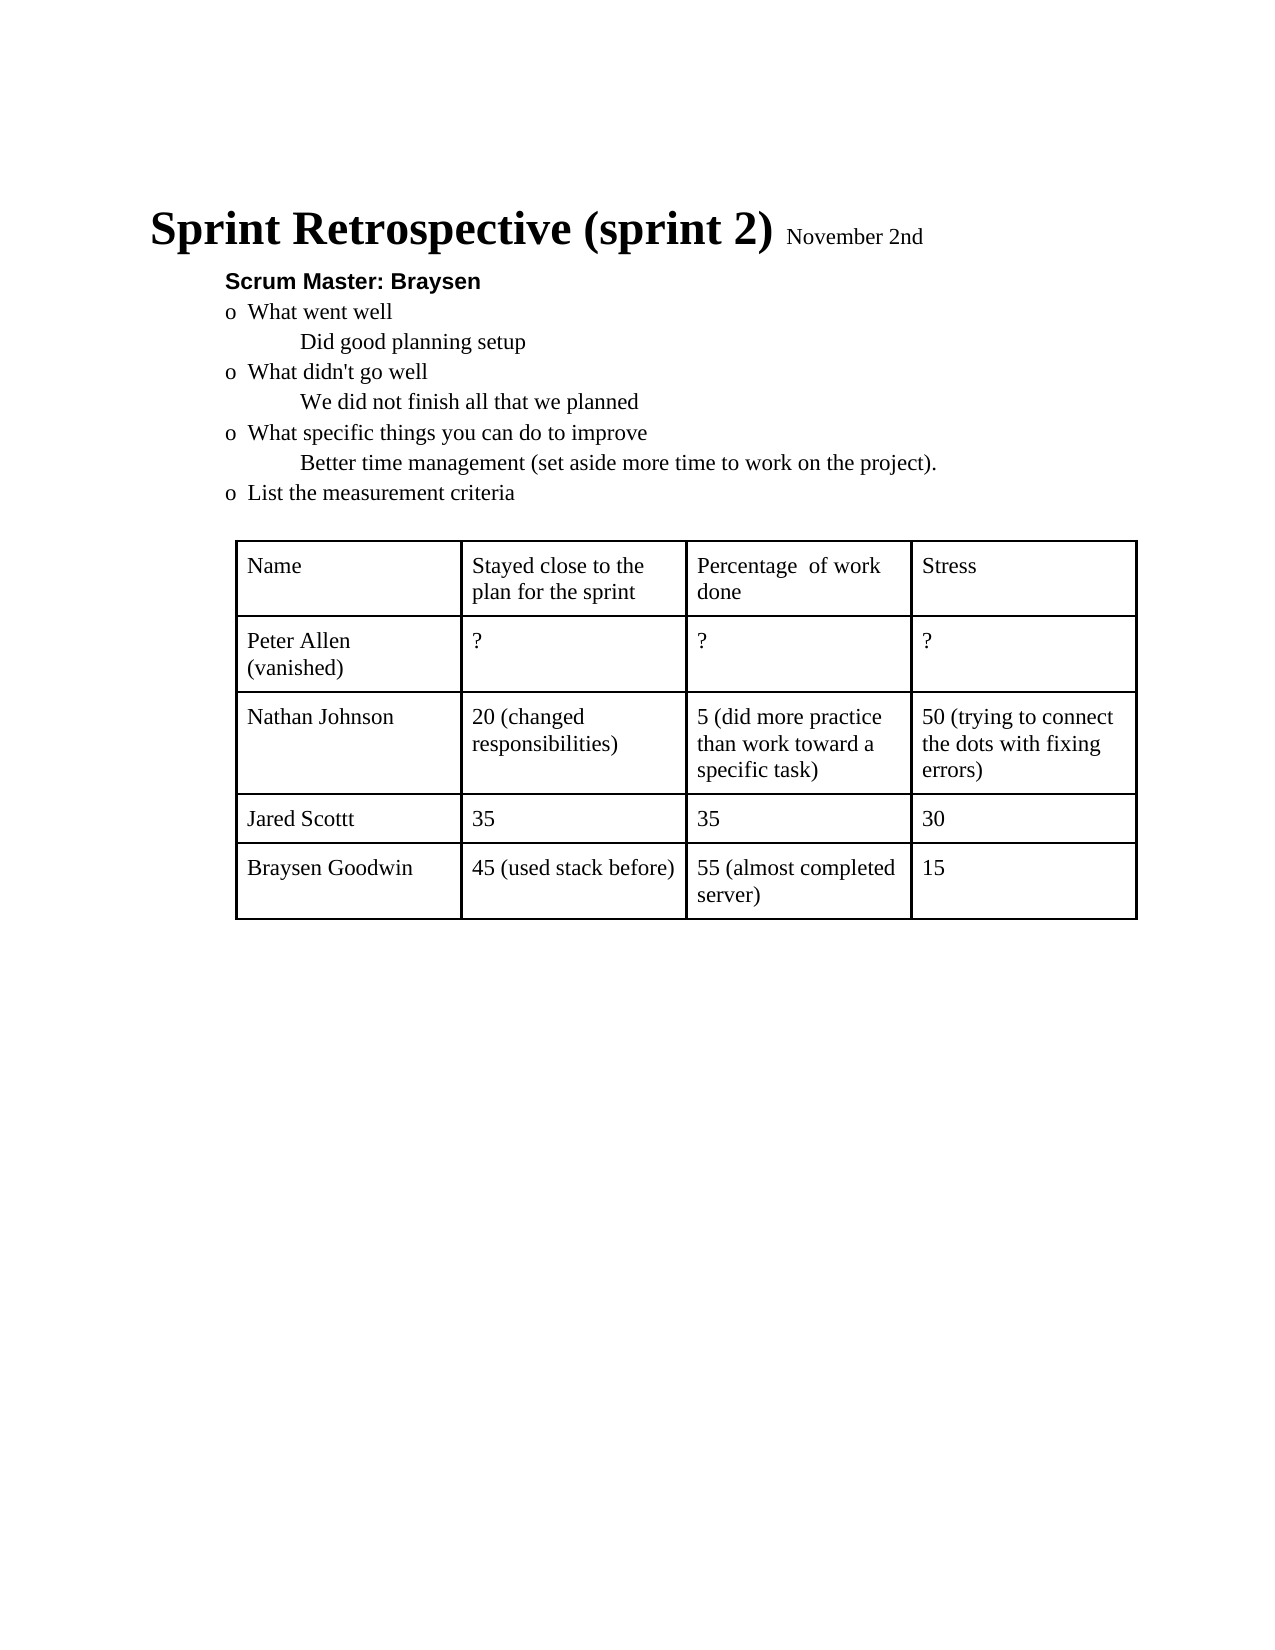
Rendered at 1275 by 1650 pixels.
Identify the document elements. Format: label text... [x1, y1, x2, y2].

text o What didn't go well [225, 358, 1125, 384]
subtitle Sprint Retrospective (sprint 2) November 2nd [150, 200, 1125, 255]
text o What specific things you can do to improve [225, 419, 1125, 445]
table_cell 35 [463, 795, 685, 842]
table_cell 50 (trying to connect the dots with fixing errors) [913, 693, 1135, 793]
table_cell Nathan Johnson [238, 693, 460, 793]
table_cell ? [913, 617, 1135, 691]
text Better time management (set aside more time to work on the project). [225, 449, 1125, 475]
table_header Percentage of work done [688, 542, 910, 615]
table_cell 30 [913, 795, 1135, 842]
table_cell 35 [688, 795, 910, 842]
table_cell Peter Allen (vanished) [238, 617, 460, 691]
table_cell 45 (used stack before) [463, 844, 685, 918]
text Did good planning setup [225, 328, 1125, 354]
table_cell 5 (did more practice than work toward a specific task) [688, 693, 910, 793]
table_header Name [238, 542, 460, 615]
table_cell 55 (almost completed server) [688, 844, 910, 918]
table_cell ? [688, 617, 910, 691]
text Scrum Master: Braysen [150, 268, 1125, 294]
table_header Stress [913, 542, 1135, 615]
text o What went well [225, 298, 1125, 324]
table_header Stayed close to the plan for the sprint [463, 542, 685, 615]
text o List the measurement criteria [225, 479, 1125, 505]
table_cell Braysen Goodwin [238, 844, 460, 918]
table_cell 15 [913, 844, 1135, 918]
text We did not finish all that we planned [225, 388, 1125, 415]
table_cell Jared Scottt [238, 795, 460, 842]
table_cell ? [463, 617, 685, 691]
table_cell 20 (changed responsibilities) [463, 693, 685, 793]
